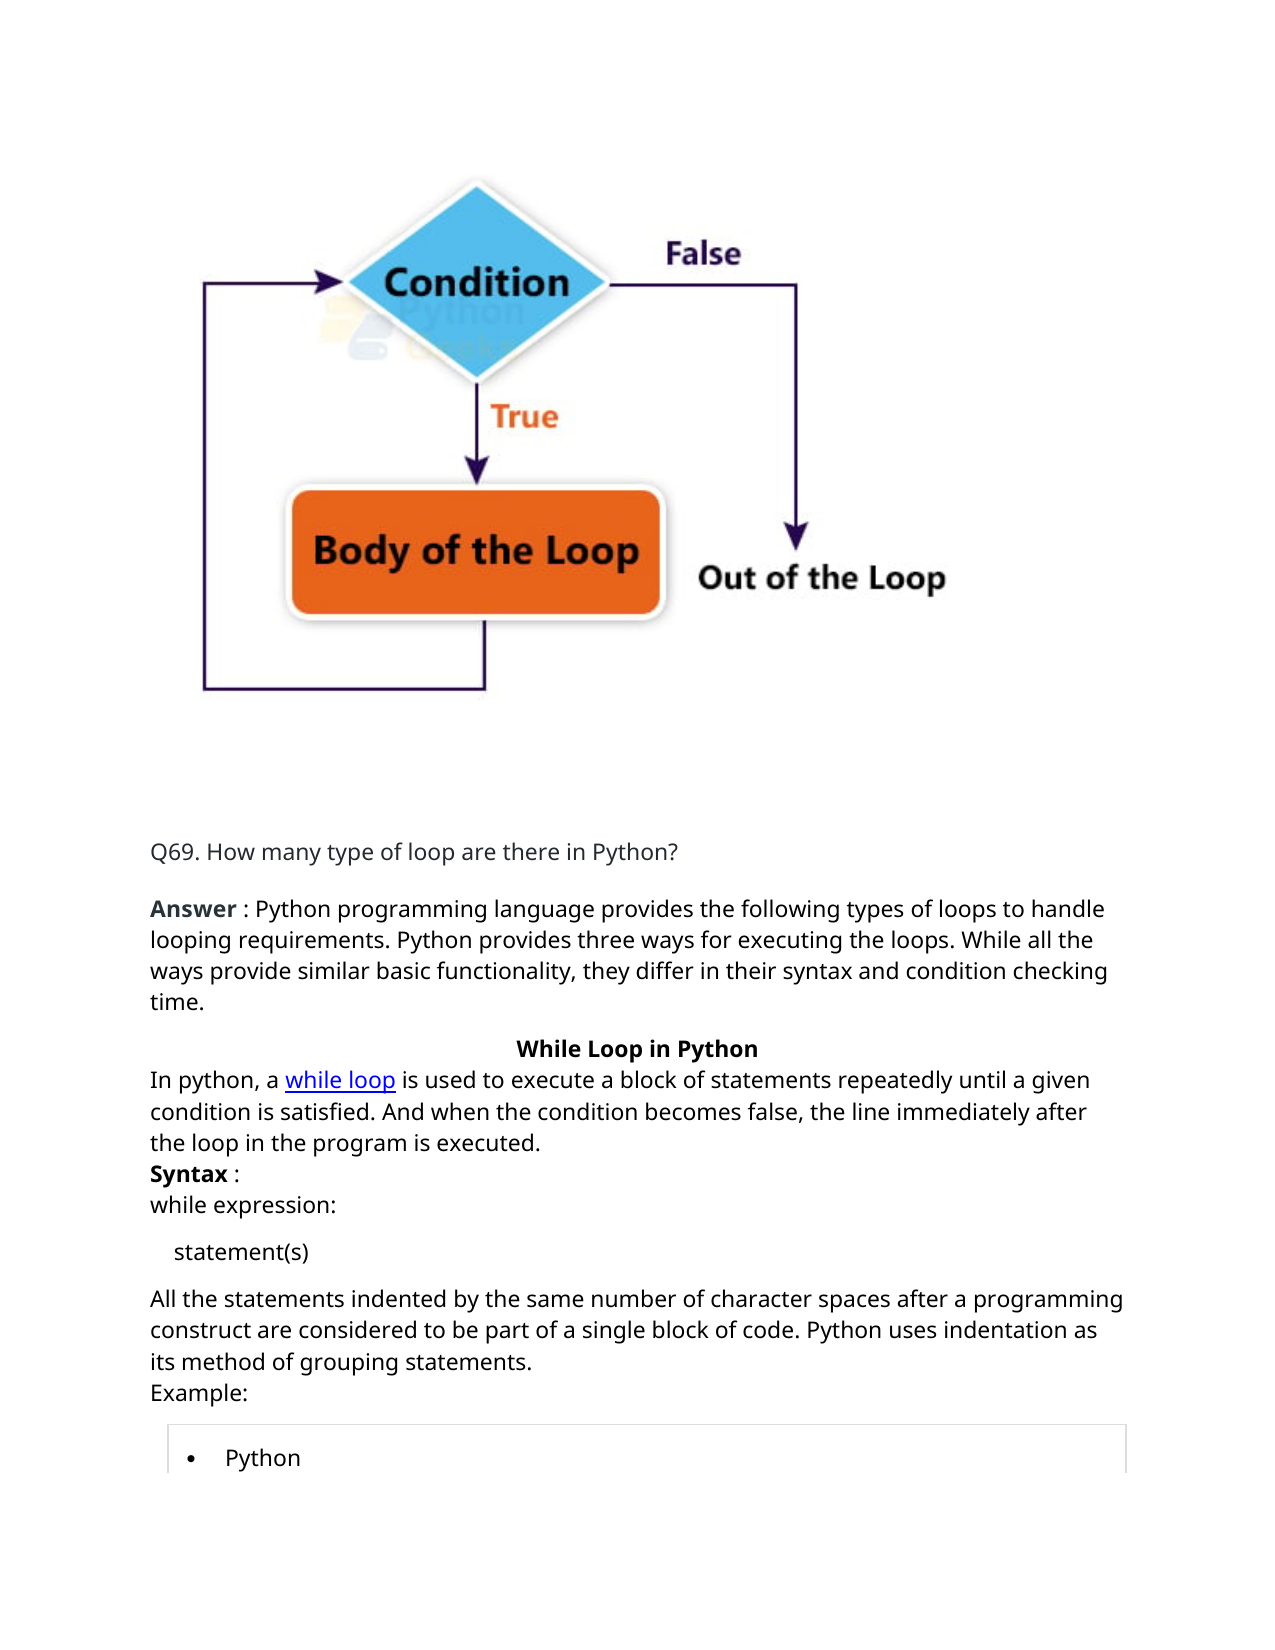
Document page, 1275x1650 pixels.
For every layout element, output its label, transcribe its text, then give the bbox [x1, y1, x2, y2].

text while expression: [150, 1189, 1125, 1221]
text While Loop in Python [150, 1033, 1125, 1064]
text Syntax : [150, 1158, 1125, 1189]
text In python, a while loop is used to execute a block of statements repeatedly until a given condition is satisfied. And when the condition becomes false, the line immediately after the loop in the program is executed. [150, 1064, 1125, 1158]
text All the statements indented by the same number of character spaces after a programming construct are considered to be part of a single block of code. Python uses indentation as its method of grouping statements. Example: [150, 1283, 1125, 1408]
text statement(s) [150, 1236, 1125, 1267]
text Q69. How many type of loop are there in Python? [150, 836, 1125, 867]
picture [150, 150, 998, 724]
text Answer : Python programming language provides the following types of loops to handle looping requirements. Python provides three ways for executing the loops. While all the ways provide similar basic functionality, they differ in their syntax and condition checking time. [150, 892, 1125, 1017]
list Python [169, 1425, 1125, 1473]
